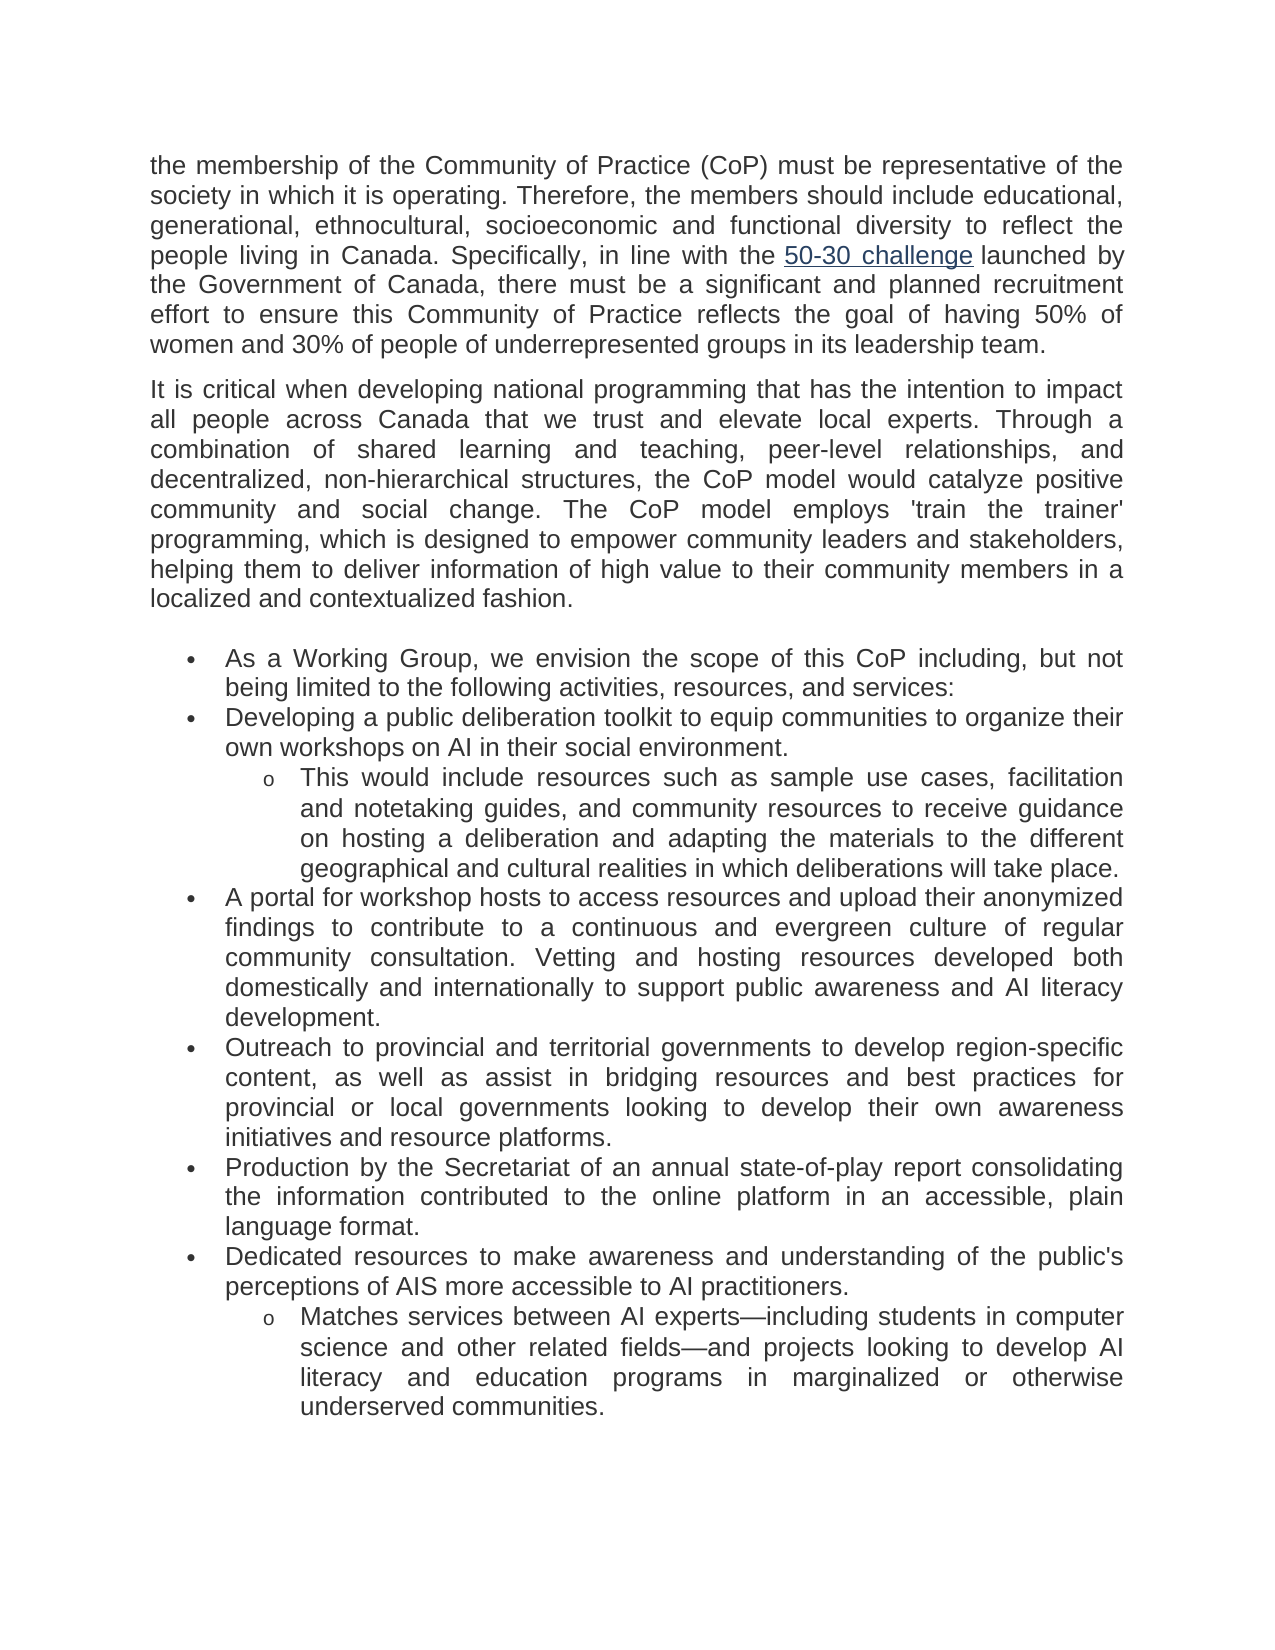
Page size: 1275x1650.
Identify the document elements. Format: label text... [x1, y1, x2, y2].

list Matches services between AI experts—including students in computer science and other related fields—and projects looking to develop AI literacy and education programs in marginalized or otherwise underserved communities. [262, 1301, 1125, 1421]
list A portal for workshop hosts to access resources and upload their anonymized findings to contribute to a continuous and evergreen culture of regular community consultation. Vetting and hosting resources developed both domestically and internationally to support public awareness and AI literacy development. [187, 882, 1125, 1032]
list As a Working Group, we envision the scope of this CoP including, but not being limited to the following activities, resources, and services: [187, 643, 1125, 702]
list Dedicated resources to make awareness and understanding of the public's perceptions of AIS more accessible to AI practitioners. [187, 1241, 1125, 1301]
list Outreach to provincial and territorial governments to develop region-specific content, as well as assist in bridging resources and best practices for provincial or local governments looking to develop their own awareness initiatives and resource platforms. [187, 1032, 1125, 1152]
text It is critical when developing national programming that has the intention to impact all people across Canada that we trust and elevate local experts. Through a combination of shared learning and teaching, peer-level relationships, and decentralized, non-hierarchical structures, the CoP model would catalyze positive community and social change. The CoP model employs 'train the trainer' programming, which is designed to empower community leaders and stakeholders, helping them to deliver information of high value to their community members in a localized and contextualized fashion. [150, 374, 1125, 613]
list Production by the Secretariat of an annual state-of-play report consolidating the information contributed to the online platform in an accessible, plain language format. [187, 1152, 1125, 1241]
list This would include resources such as sample use cases, facilitation and notetaking guides, and community resources to receive guidance on hosting a deliberation and adapting the materials to the different geographical and cultural realities in which deliberations will take place. [262, 762, 1125, 882]
list Developing a public deliberation toolkit to equip communities to organize their own workshops on AI in their social environment. [187, 702, 1125, 762]
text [150, 150, 1125, 359]
